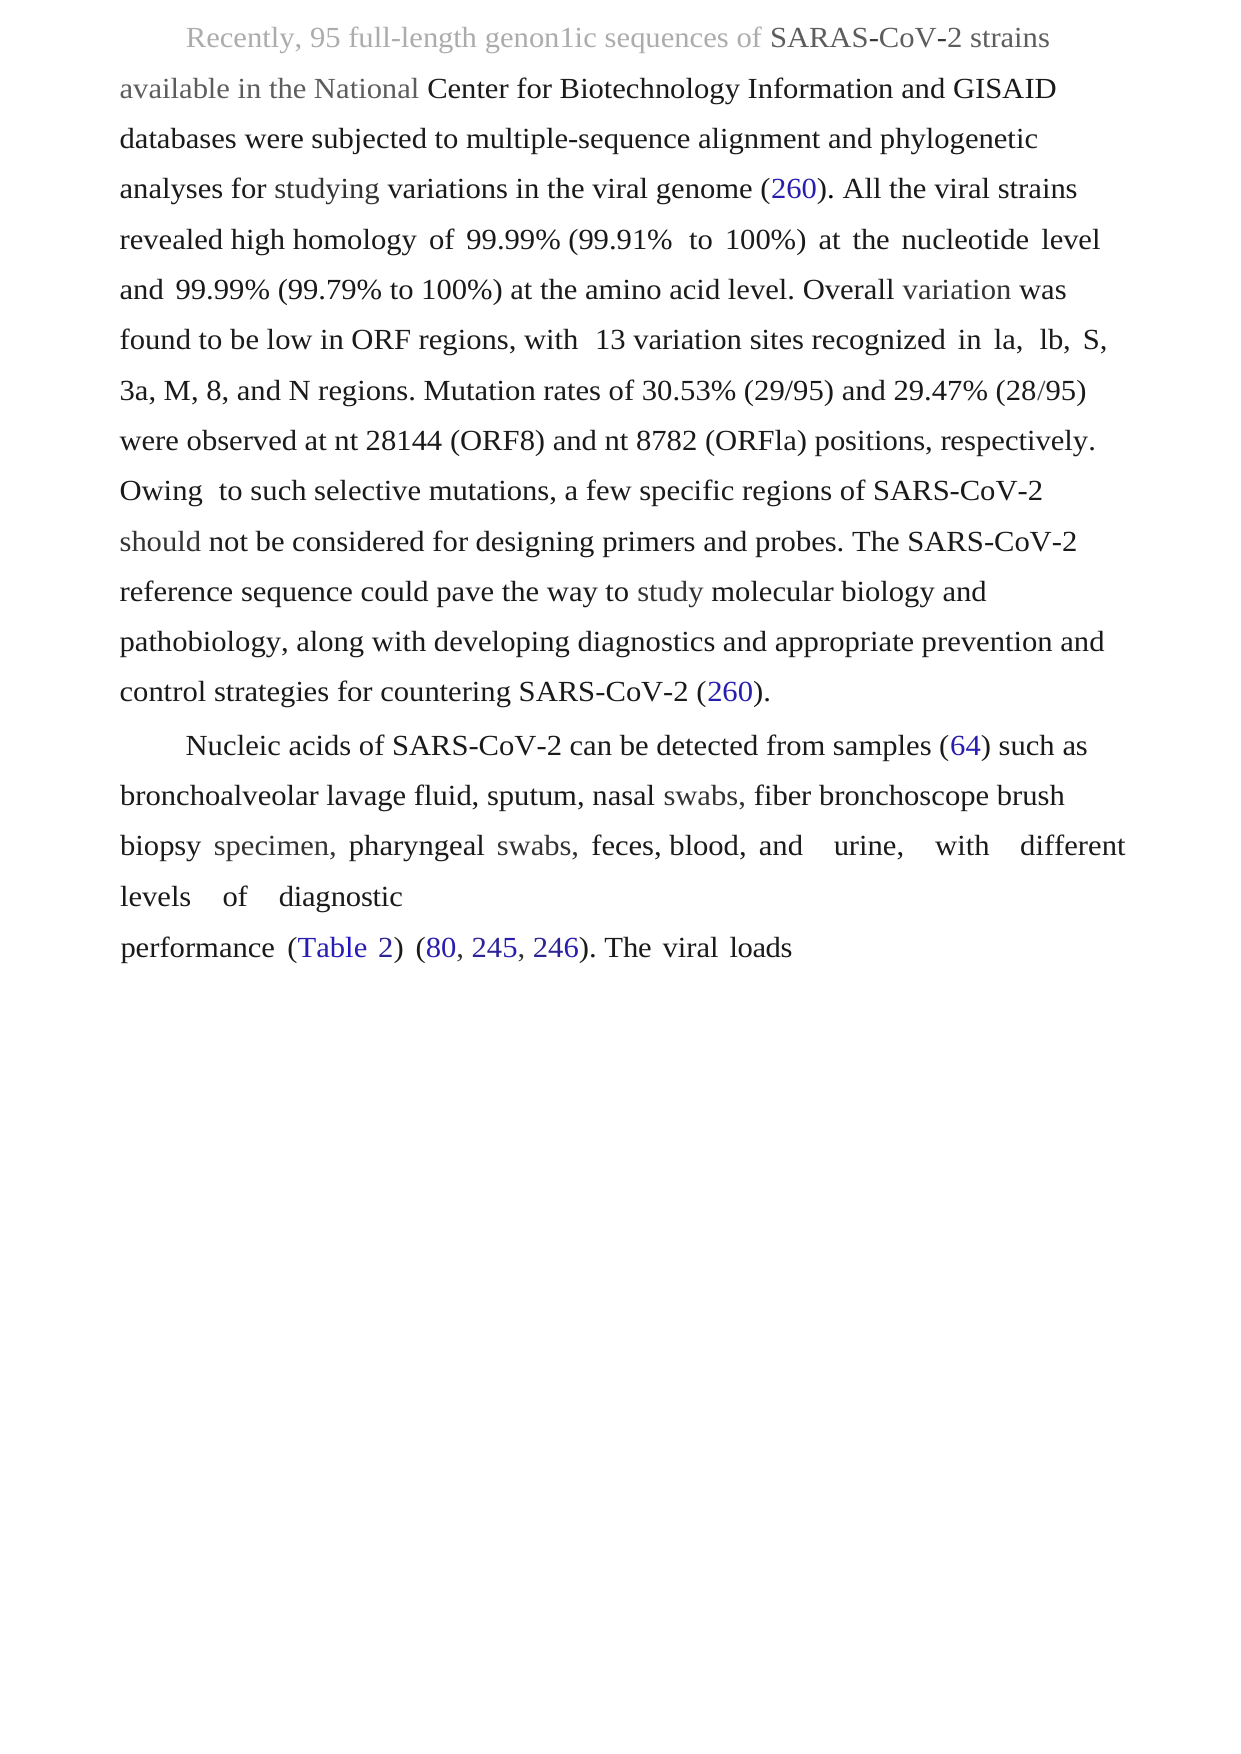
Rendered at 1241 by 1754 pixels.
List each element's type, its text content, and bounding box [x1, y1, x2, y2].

text Nucleic acids of SARS-CoV-2 can be detected from samples (64) such as bronchoalveolar lavage fluid, sputum, nasal swabs, fiber bronchoscope brush biopsy specimen, pharyngeal swabs, feces, blood, and urine, with different levels of diagnostic [120, 728, 1126, 912]
text Recently, 95 full-length genon1ic sequences of SARAS-CoV-2 strains available in the National Center for Biotechnology Information and GISAID databases were subjected to multiple-sequence alignment and phylogenetic analyses for studying variations in the viral genome (260). All the viral strains revealed high homology of 99.99% (99.91% to 100%) at the nucleotide level and 99.99% (99.79% to 100%) at the amino acid level. Overall variation was found to be low in ORF regions, with 13 variation sites recognized in la, lb, S, 3a, M, 8, and N regions. Mutation rates of 30.53% (29/95) and 29.47% (28/95) were observed at nt 28144 (ORF8) and nt 8782 (ORFla) positions, respectively. Owing to such selective mutations, a few specific regions of SARS-CoV-2 should not be considered for designing primers and probes. The SARS-CoV-2 reference sequence could pave the way to study molecular biology and pathobiology, along with developing diagnostics and appropriate prevention and control strategies for countering SARS-CoV-2 (260). [119, 21, 1126, 708]
text performance (Table 2) (80, 245, 246). The viral loads [120, 930, 1217, 964]
